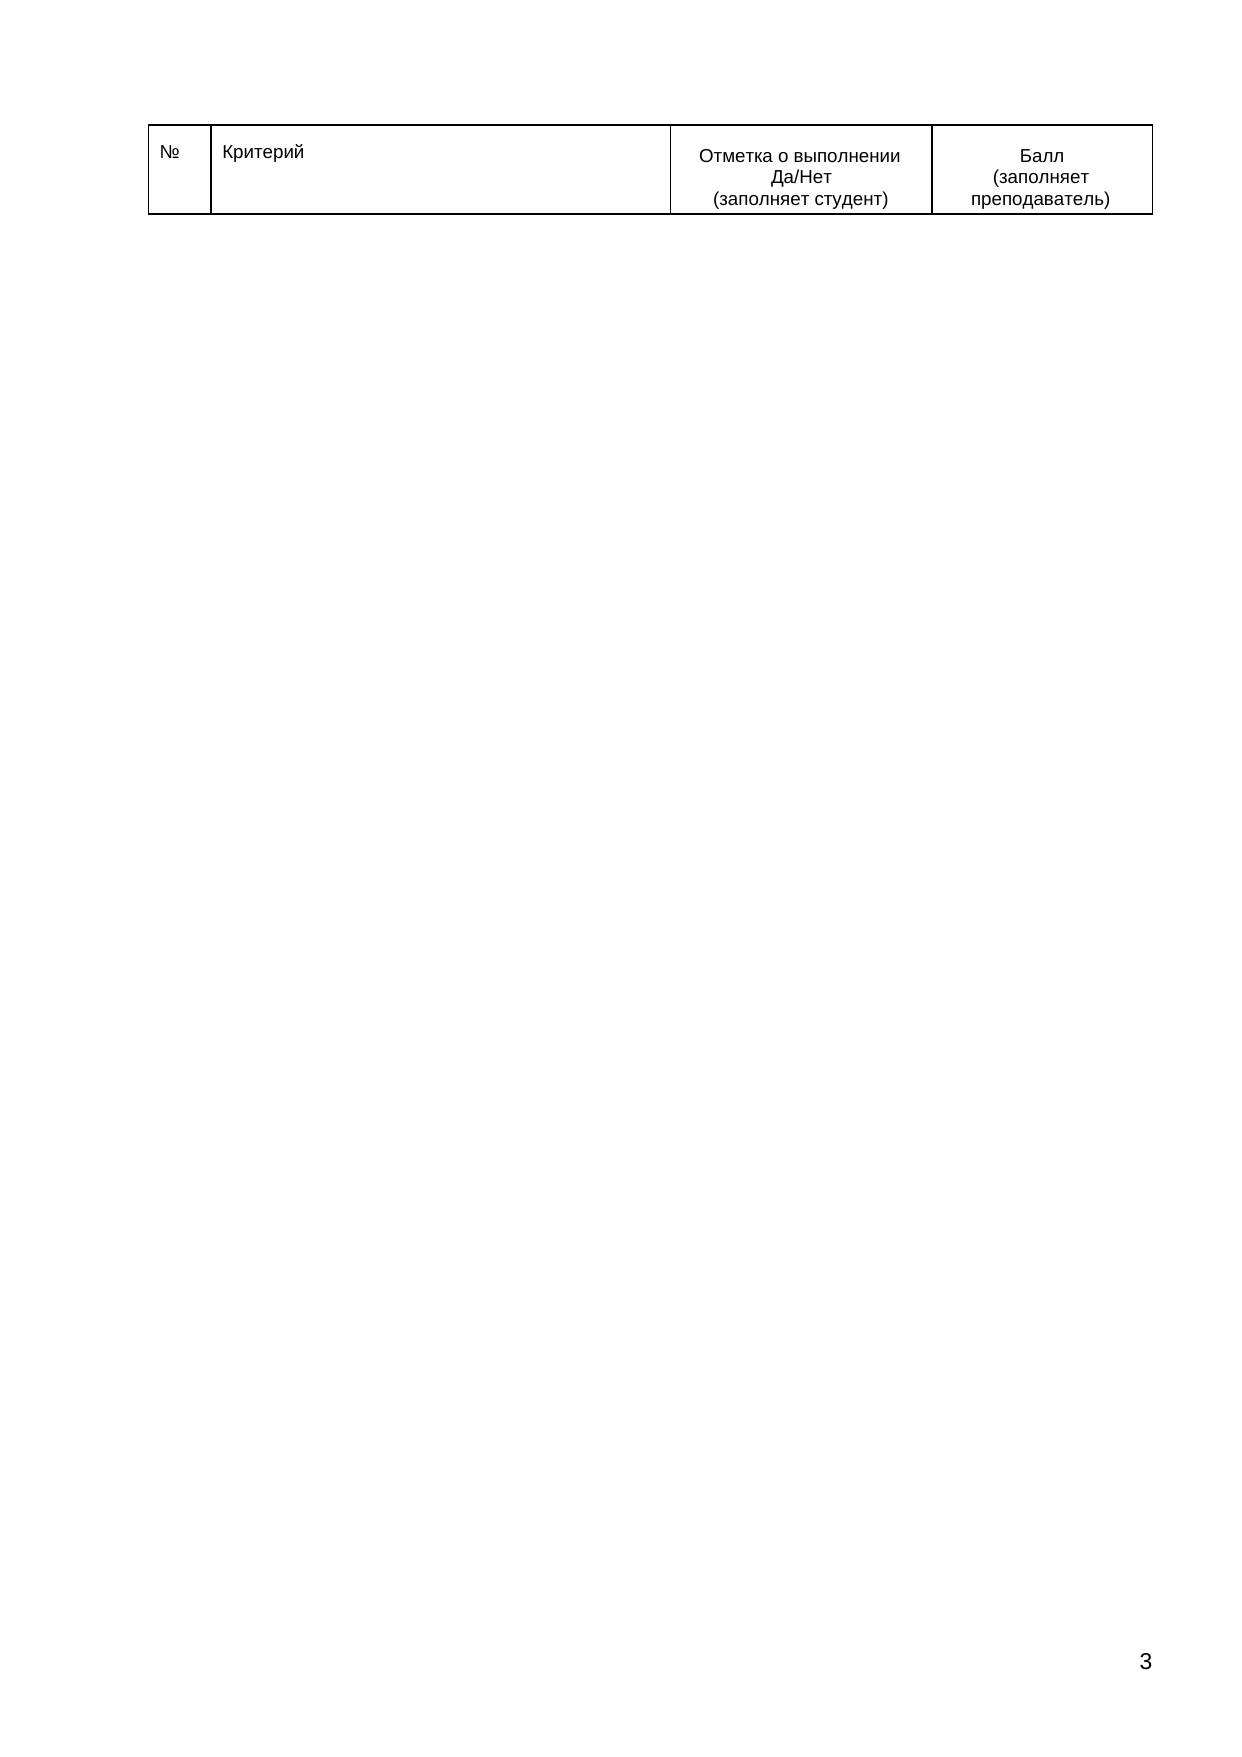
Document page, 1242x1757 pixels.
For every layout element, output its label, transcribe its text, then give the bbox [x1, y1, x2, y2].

table_header Балл (заполняет преподаватель) [933, 126, 1152, 213]
table_header Критерий [212, 126, 670, 213]
table_header № [149, 126, 210, 213]
table_header Отметка о выполнении Да/Нет (заполняет студент) [671, 126, 931, 213]
